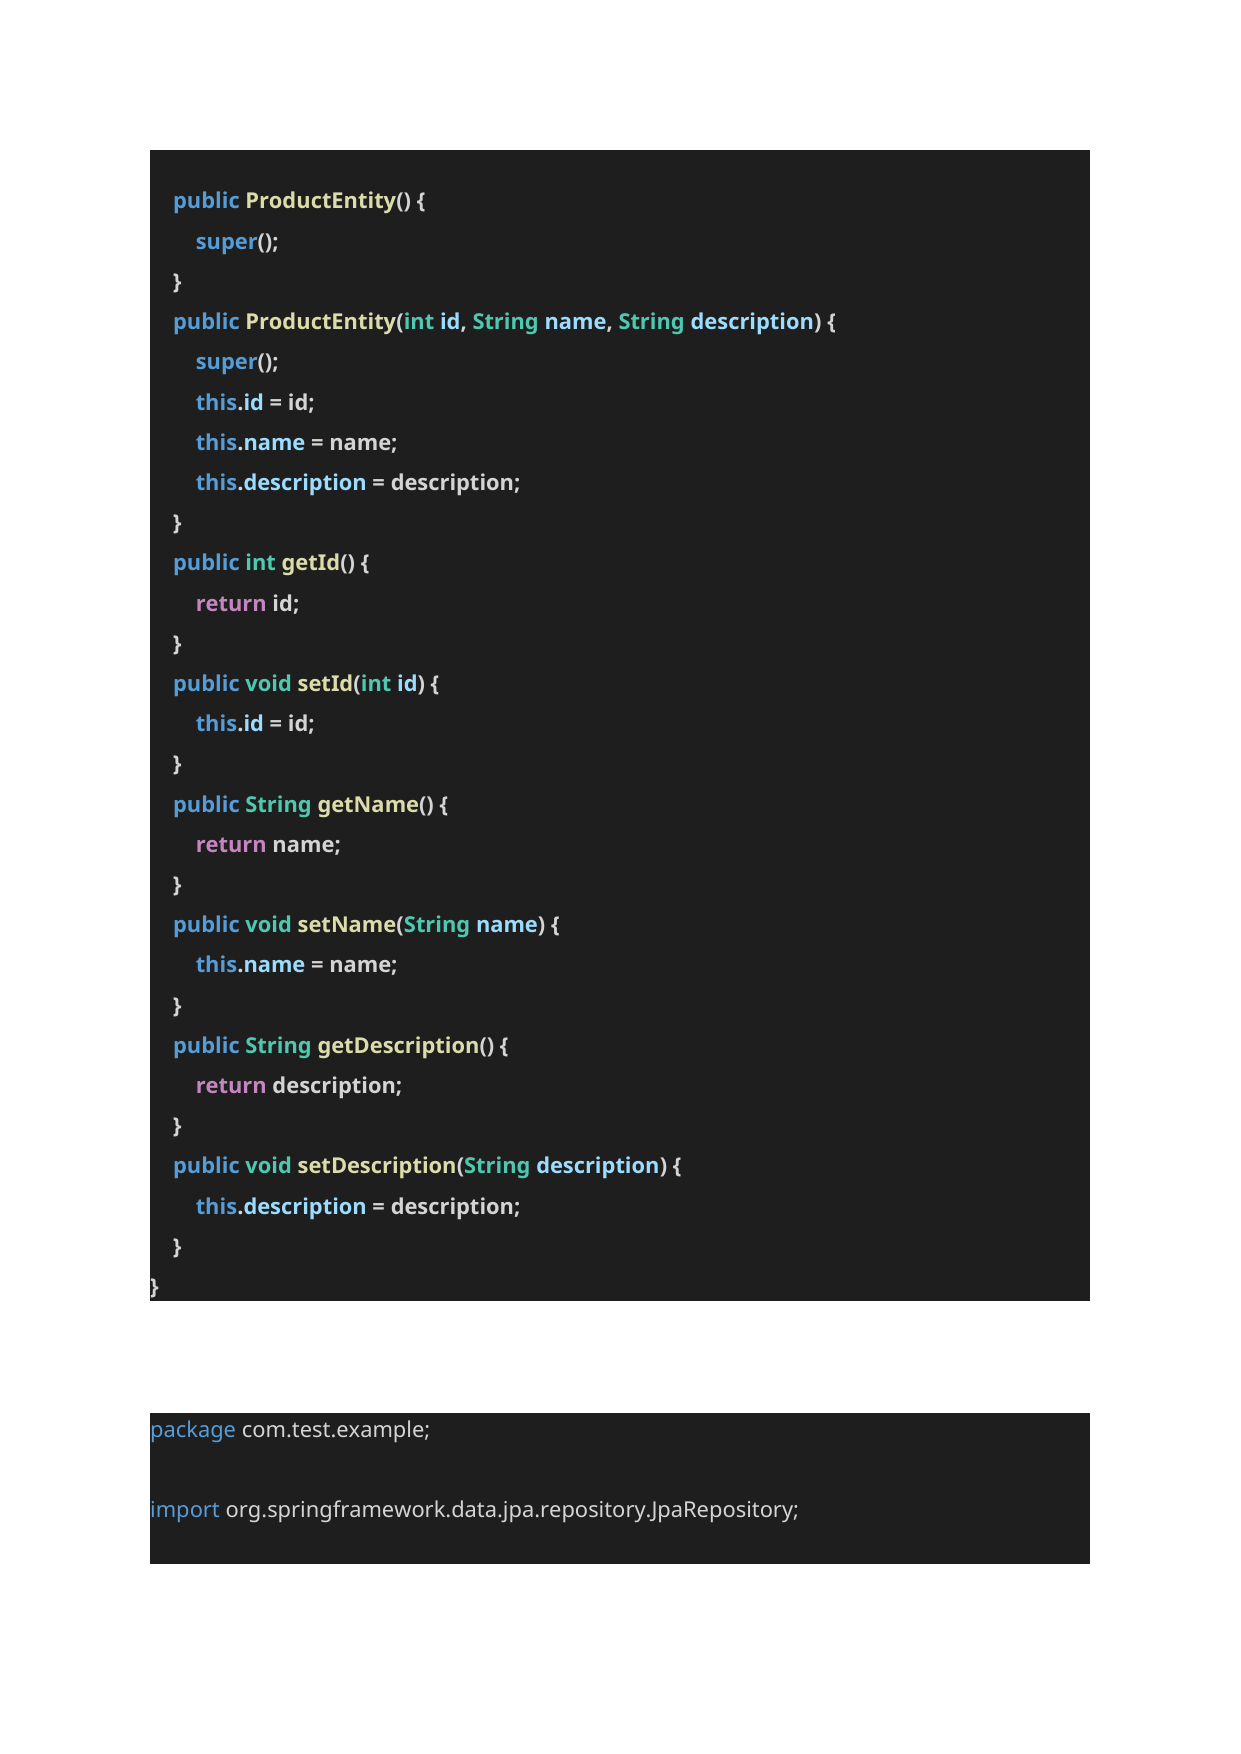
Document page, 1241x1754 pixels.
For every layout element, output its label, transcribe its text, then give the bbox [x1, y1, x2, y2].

text } [150, 1231, 1090, 1261]
text return id; [150, 588, 1090, 617]
text } [150, 1110, 1090, 1140]
text super(); [150, 346, 1090, 376]
text super(); [150, 226, 1090, 256]
text package com.test.example; [150, 1413, 1090, 1443]
text public ProductEntity() { [150, 186, 1090, 215]
text public ProductEntity(int id, String name, String description) { [150, 306, 1090, 336]
text public void setName(String name) { [150, 909, 1090, 939]
text public String getName() { [150, 789, 1090, 818]
text } [150, 628, 1090, 658]
text this.description = description; [150, 467, 1090, 497]
text } [150, 507, 1090, 537]
text public int getId() { [150, 547, 1090, 577]
text } [150, 266, 1090, 296]
text this.description = description; [150, 1191, 1090, 1221]
text import org.springframework.data.jpa.repository.JpaRepository; [150, 1494, 1090, 1524]
text public String getDescription() { [150, 1030, 1090, 1060]
text } [150, 869, 1090, 899]
text this.id = id; [150, 387, 1090, 416]
text } [150, 990, 1090, 1019]
text this.name = name; [150, 427, 1090, 457]
text return description; [150, 1070, 1090, 1100]
text public void setDescription(String description) { [150, 1151, 1090, 1180]
text this.id = id; [150, 708, 1090, 738]
text } [150, 748, 1090, 778]
text this.name = name; [150, 949, 1090, 979]
text public void setId(int id) { [150, 668, 1090, 698]
text } [150, 1271, 1090, 1301]
text return name; [150, 829, 1090, 859]
